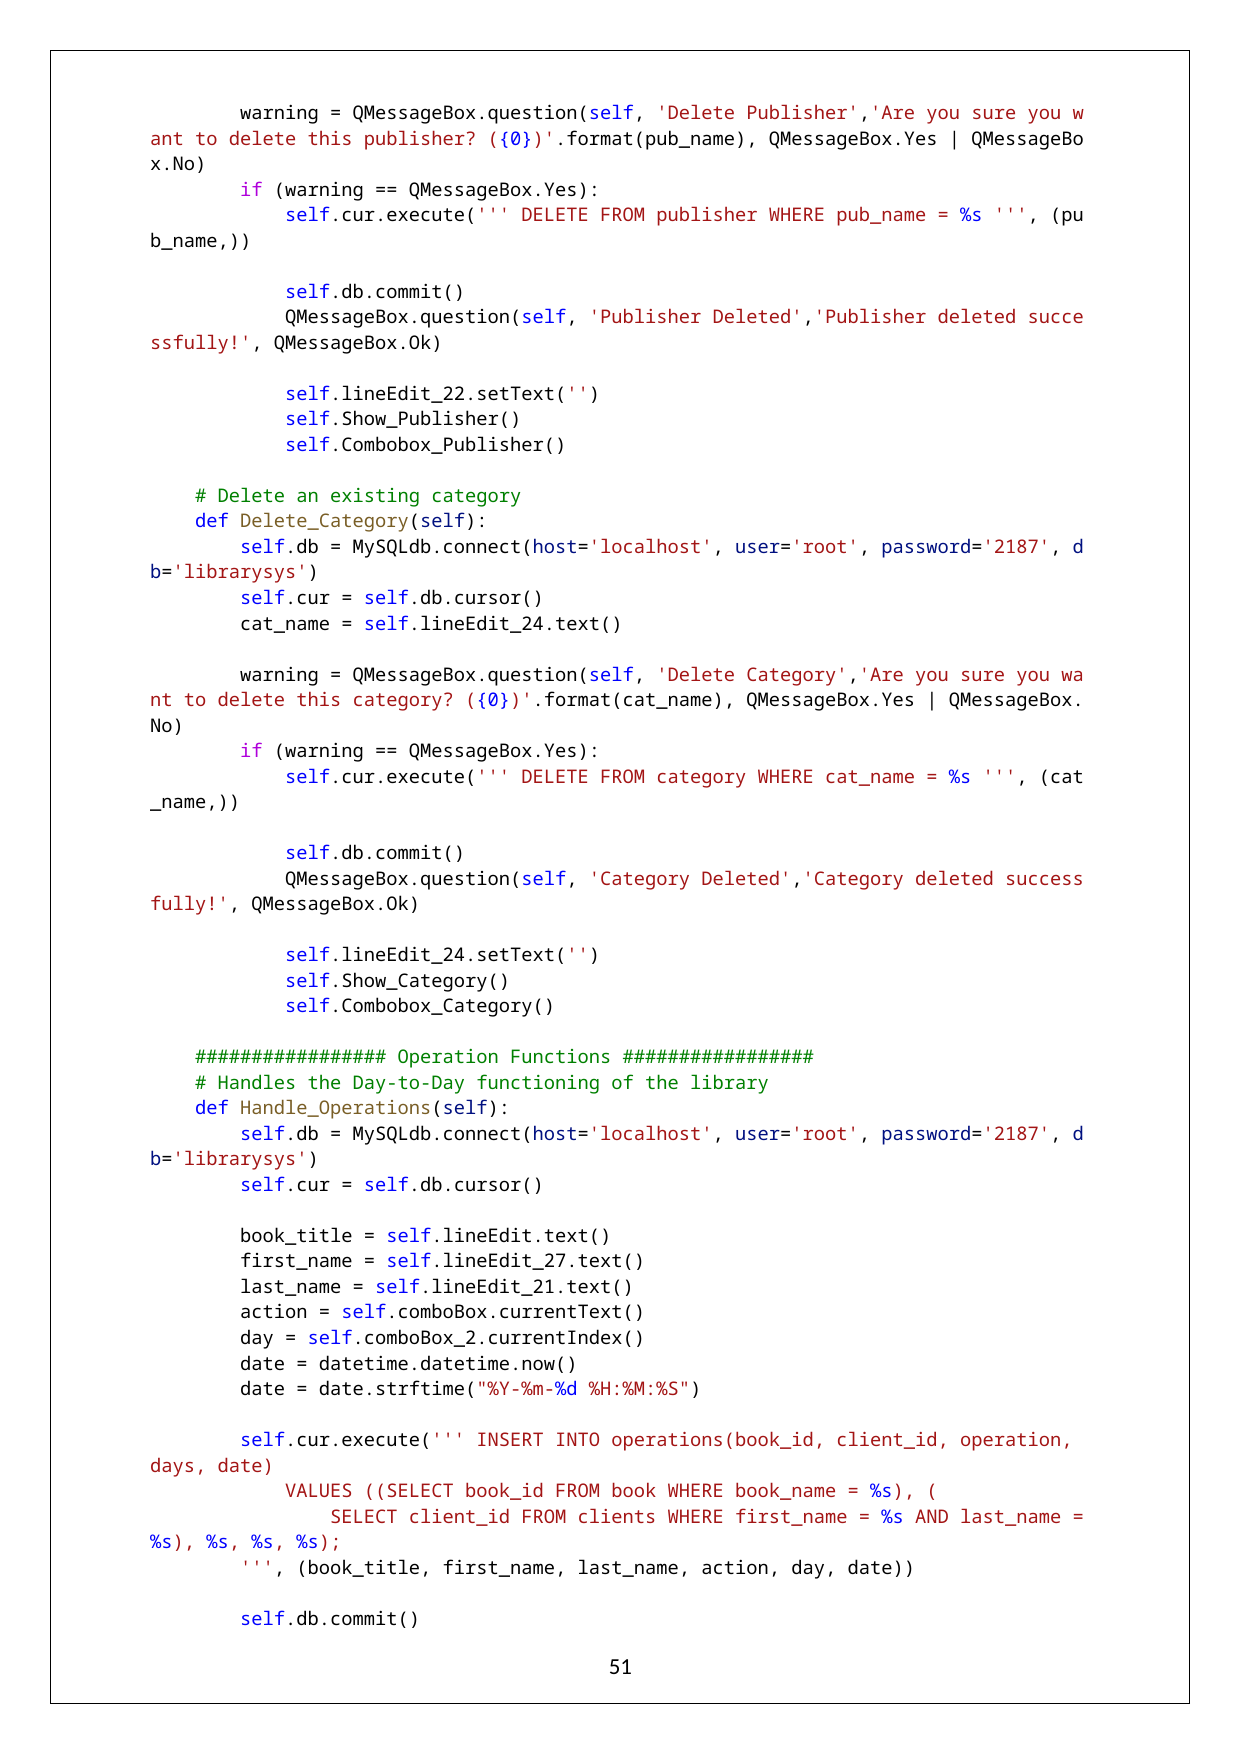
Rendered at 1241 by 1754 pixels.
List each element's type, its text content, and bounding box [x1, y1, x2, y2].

text VALUES ((SELECT book_id FROM book WHERE book_name = %s), ( [150, 1477, 1090, 1503]
text warning = QMessageBox.question(self, 'Delete Category','Are you sure you want to delete this category? ({0})'.format(cat_name), QMessageBox.Yes | QMessageBox.No) [150, 661, 1090, 737]
text book_title = self.lineEdit.text() [150, 1222, 1090, 1248]
text if (warning == QMessageBox.Yes): [150, 737, 1090, 763]
text self.cur.execute(''' DELETE FROM category WHERE cat_name = %s ''', (cat_name,)) [150, 763, 1090, 814]
text self.db.commit() [150, 1605, 1090, 1631]
text self.cur = self.db.cursor() [150, 584, 1090, 610]
text def Handle_Operations(self): [150, 1095, 1090, 1120]
text QMessageBox.question(self, 'Publisher Deleted','Publisher deleted successfully!', QMessageBox.Ok) [150, 303, 1090, 354]
text SELECT client_id FROM clients WHERE first_name = %s AND last_name = %s), %s, %s, %s); [150, 1503, 1090, 1554]
text ################# Operation Functions ################# [150, 1044, 1090, 1069]
text warning = QMessageBox.question(self, 'Delete Publisher','Are you sure you want to delete this publisher? ({0})'.format(pub_name), QMessageBox.Yes | QMessageBox.No) [150, 99, 1090, 176]
text self.db.commit() [150, 839, 1090, 865]
text first_name = self.lineEdit_27.text() [150, 1248, 1090, 1273]
text self.lineEdit_24.setText('') [150, 942, 1090, 967]
text action = self.comboBox.currentText() [150, 1299, 1090, 1324]
text self.db.commit() [150, 278, 1090, 303]
text self.db = MySQLdb.connect(host='localhost', user='root', password='2187', db='librarysys') [150, 1120, 1090, 1171]
text QMessageBox.question(self, 'Category Deleted','Category deleted successfully!', QMessageBox.Ok) [150, 865, 1090, 916]
text self.cur.execute(''' DELETE FROM publisher WHERE pub_name = %s ''', (pub_name,)) [150, 201, 1090, 252]
text def Delete_Category(self): [150, 508, 1090, 533]
text self.cur = self.db.cursor() [150, 1171, 1090, 1197]
text last_name = self.lineEdit_21.text() [150, 1273, 1090, 1299]
text day = self.comboBox_2.currentIndex() [150, 1324, 1090, 1350]
text # Handles the Day-to-Day functioning of the library [150, 1069, 1090, 1095]
text ''', (book_title, first_name, last_name, action, day, date)) [150, 1554, 1090, 1579]
text date = date.strftime("%Y-%m-%d %H:%M:%S") [150, 1375, 1090, 1401]
text self.lineEdit_22.setText('') [150, 380, 1090, 406]
text cat_name = self.lineEdit_24.text() [150, 610, 1090, 635]
text self.Combobox_Publisher() [150, 431, 1090, 457]
text self.Show_Publisher() [150, 406, 1090, 431]
text if (warning == QMessageBox.Yes): [150, 176, 1090, 201]
text self.db = MySQLdb.connect(host='localhost', user='root', password='2187', db='librarysys') [150, 533, 1090, 584]
text self.Show_Category() [150, 967, 1090, 993]
text date = datetime.datetime.now() [150, 1350, 1090, 1375]
text # Delete an existing category [150, 482, 1090, 508]
text self.cur.execute(''' INSERT INTO operations(book_id, client_id, operation, days, date) [150, 1426, 1090, 1477]
text self.Combobox_Category() [150, 993, 1090, 1018]
